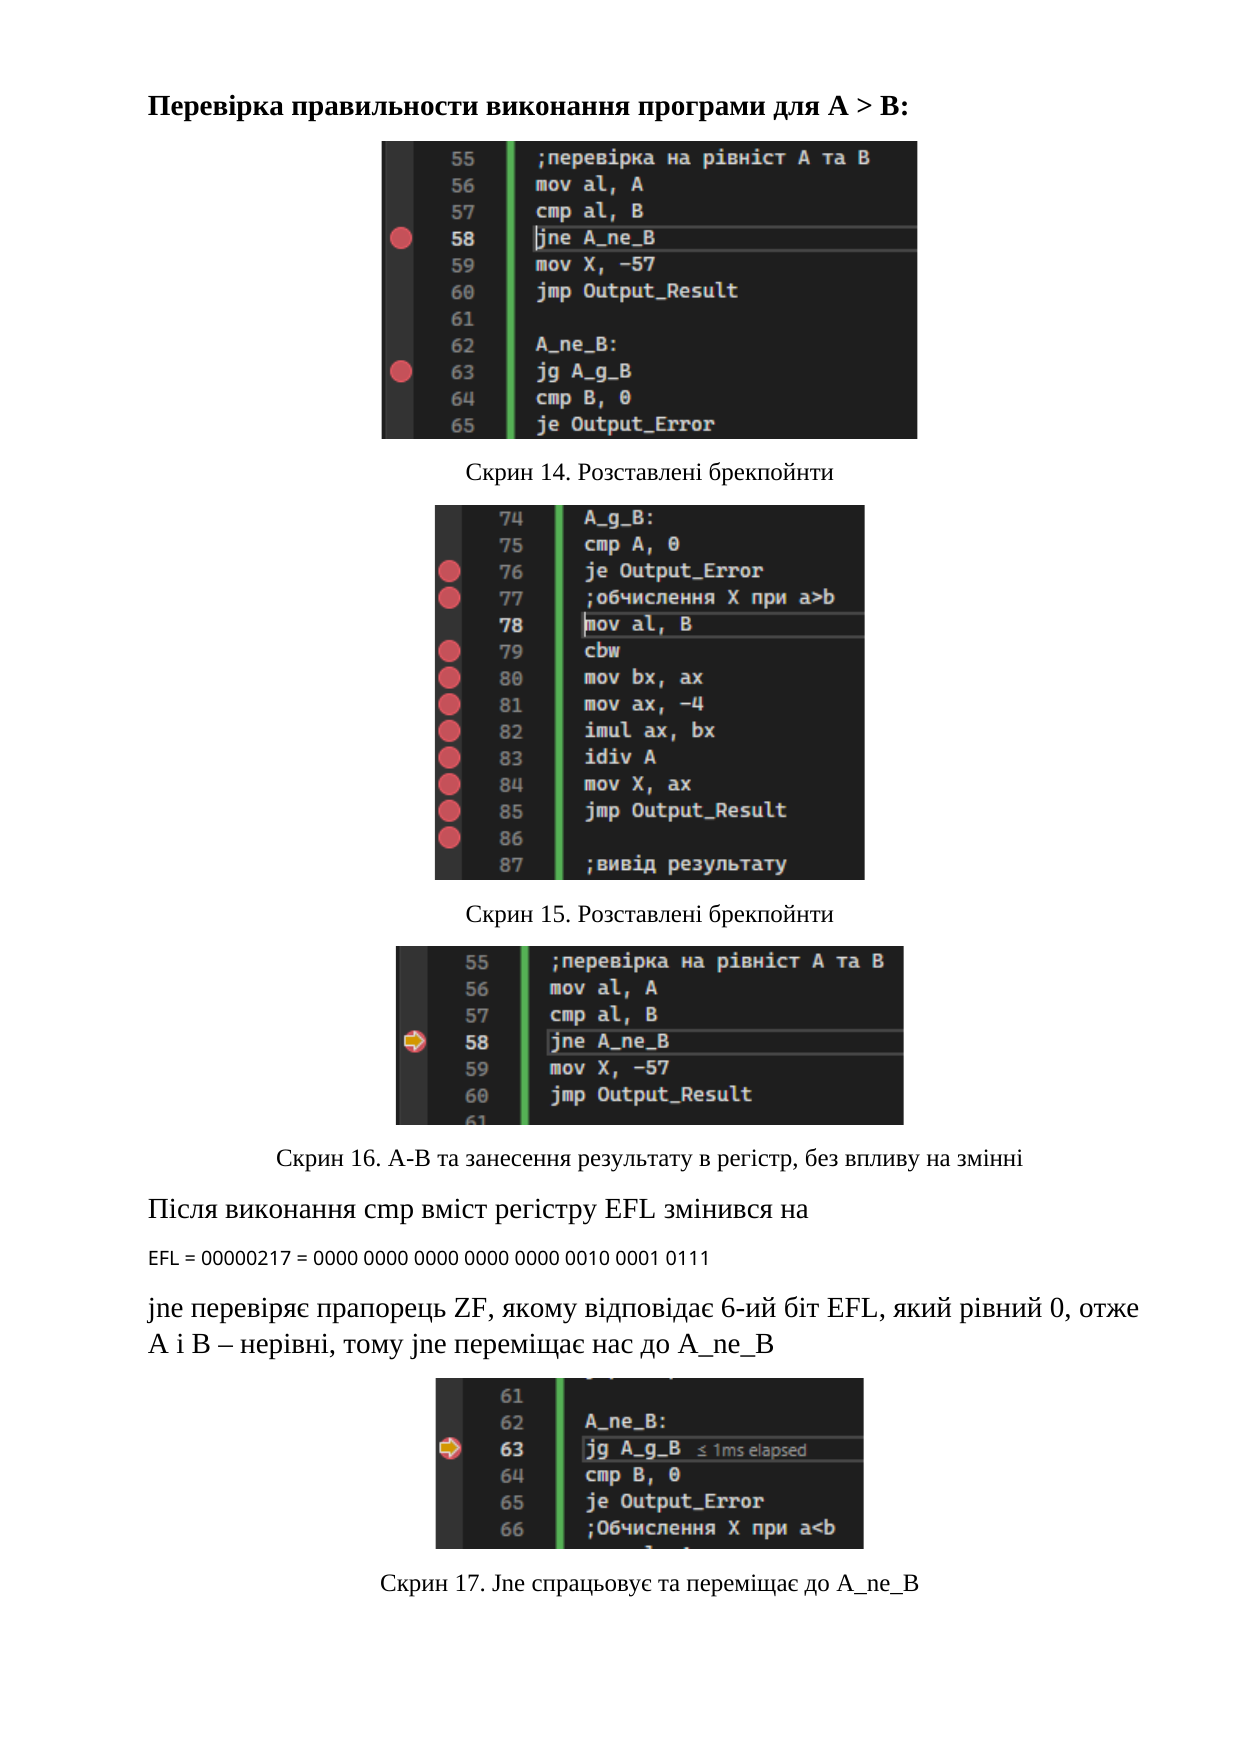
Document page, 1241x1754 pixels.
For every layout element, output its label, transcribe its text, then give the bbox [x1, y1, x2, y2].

picture [381, 141, 918, 439]
text Скрин 17. Jne спрацьовує та переміщає до A_ne_B [148, 1568, 1152, 1597]
text jne перевіряє прапорець ZF, якому відповідає 6-ий біт EFL, який рівний 0, отже A і B – нерівні, тому jne переміщає нас до A_ne_B [148, 1290, 1152, 1359]
text Після виконання cmp вміст регістру EFL змінився на [148, 1191, 1152, 1225]
picture [395, 946, 904, 1125]
picture [434, 505, 865, 880]
text EFL = 00000217 = 0000 0000 0000 0000 0000 0010 0001 0111 [148, 1244, 1152, 1271]
text Скрин 14. Розставлені брекпойнти [148, 457, 1152, 486]
text Скрин 16. A-B та занесення результату в регістр, без впливу на змінні [148, 1143, 1152, 1172]
text Перевірка правильности виконання програми для A > B: [148, 88, 1152, 122]
text Скрин 15. Розставлені брекпойнти [148, 899, 1152, 928]
picture [435, 1378, 864, 1549]
